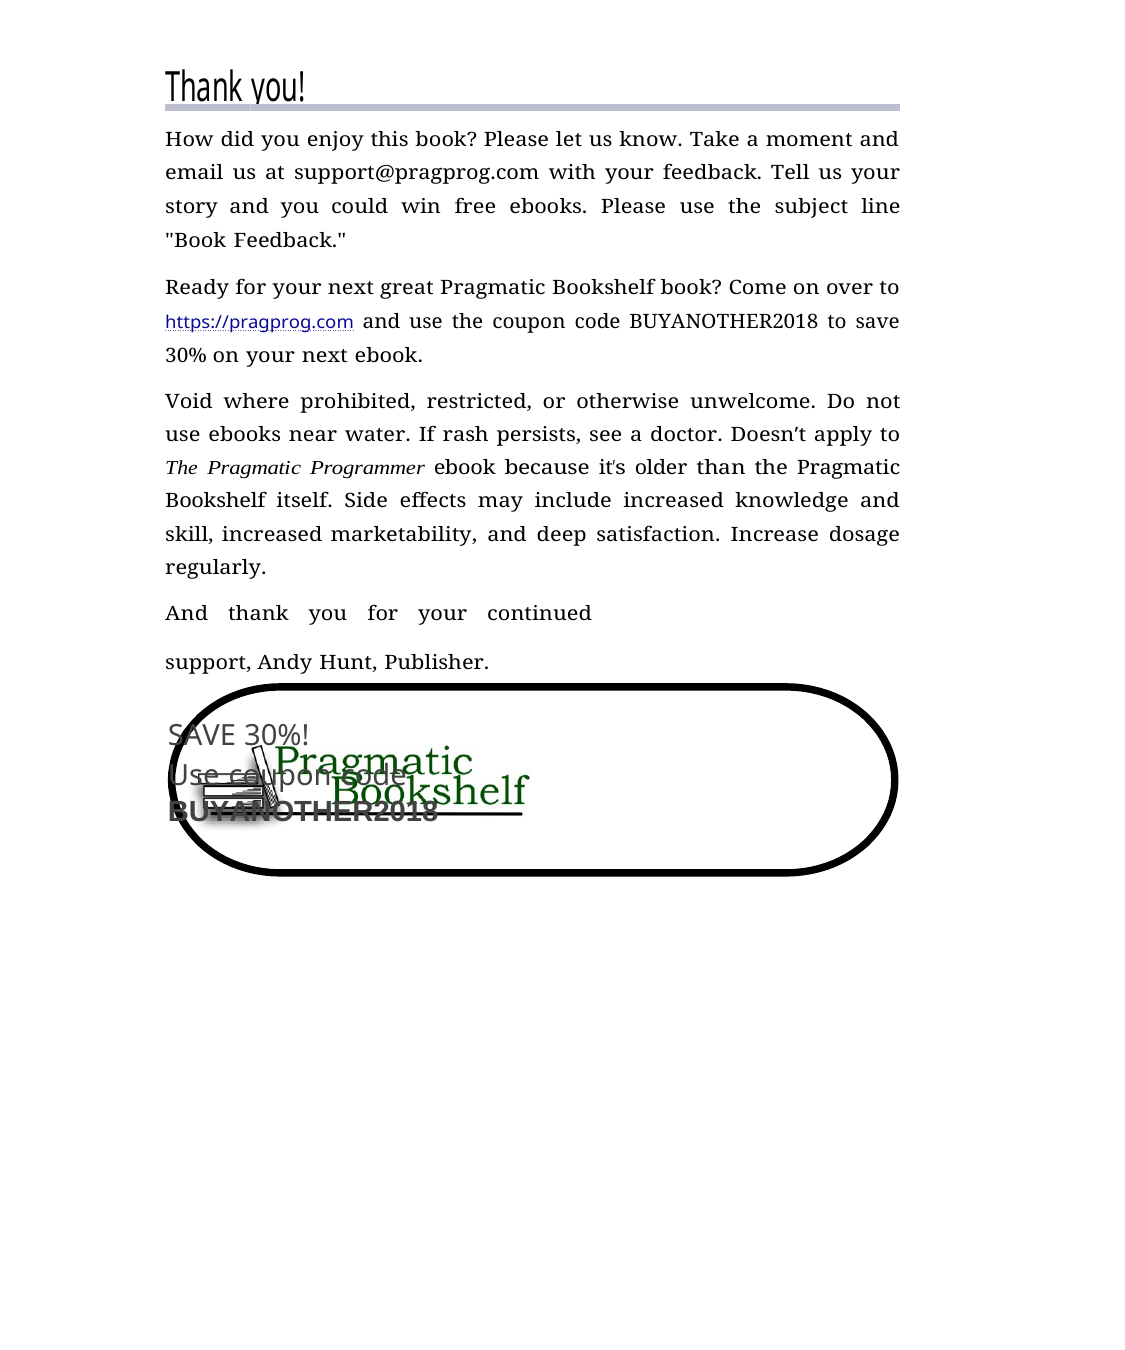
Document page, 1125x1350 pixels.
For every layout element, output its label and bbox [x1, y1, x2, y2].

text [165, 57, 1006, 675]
picture [188, 744, 530, 831]
